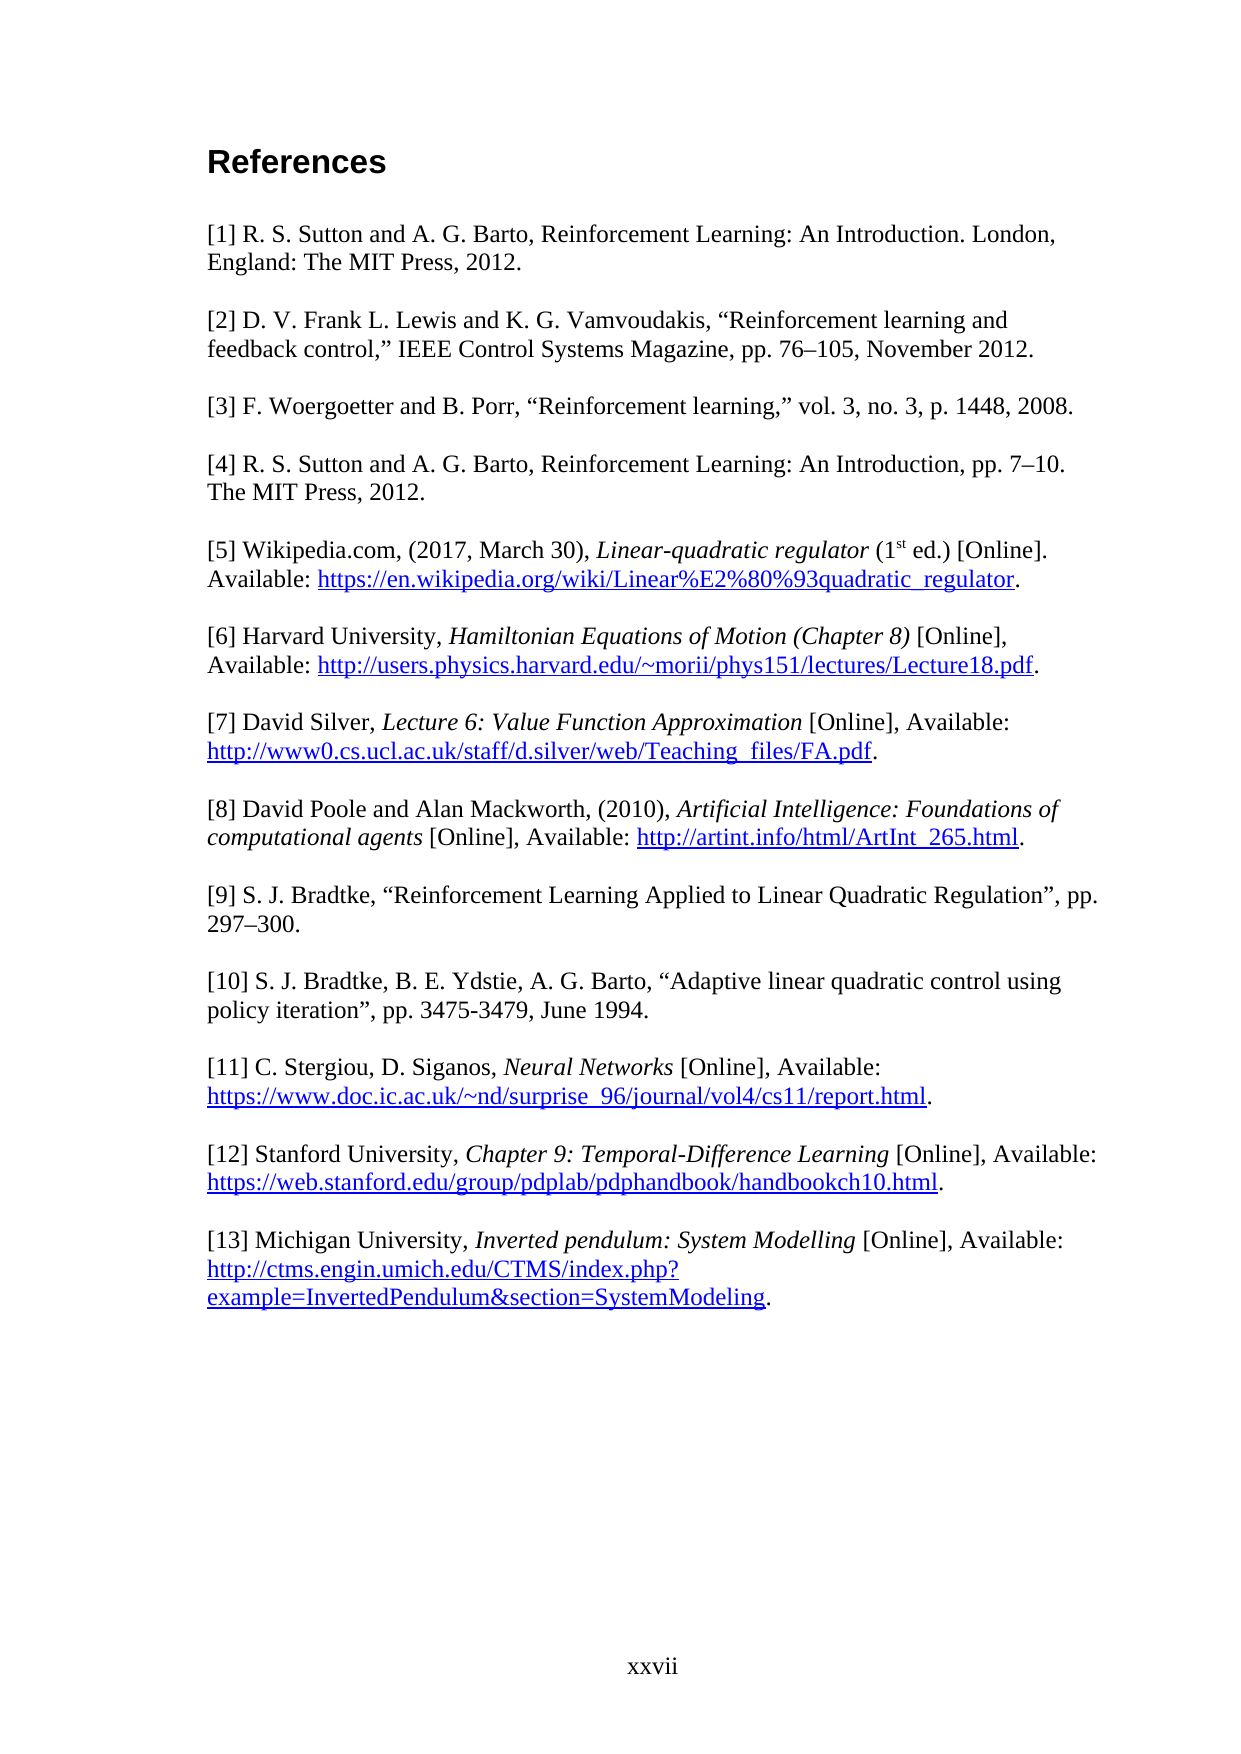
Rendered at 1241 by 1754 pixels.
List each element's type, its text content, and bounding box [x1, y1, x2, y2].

text References [207, 142, 1098, 180]
text [11] C. Stergiou, D. Siganos, Neural Networks [Online], Available: https://www.doc.ic.ac.uk/~nd/surprise_96/journal/vol4/cs11/report.html. [207, 1052, 1098, 1110]
text [7] David Silver, Lecture 6: Value Function Approximation [Online], Available: http://www0.cs.ucl.ac.uk/staff/d.silver/web/Teaching_files/FA.pdf. [207, 707, 1098, 765]
text [10] S. J. Bradtke, B. E. Ydstie, A. G. Barto, “Adaptive linear quadratic control using policy iteration”, pp. 3475-3479, June 1994. [207, 966, 1098, 1024]
text [9] S. J. Bradtke, “Reinforcement Learning Applied to Linear Quadratic Regulation”, pp. 297–300. [207, 880, 1098, 937]
text [2] D. V. Frank L. Lewis and K. G. Vamvoudakis, “Reinforcement learning and feedback control,” IEEE Control Systems Magazine, pp. 76–105, November 2012. [207, 305, 1098, 362]
text [12] Stanford University, Chapter 9: Temporal-Difference Learning [Online], Available: https://web.stanford.edu/group/pdplab/pdphandbook/handbookch10.html. [207, 1139, 1098, 1196]
text [6] Harvard University, Hamiltonian Equations of Motion (Chapter 8) [Online], Available: http://users.physics.harvard.edu/~morii/phys151/lectures/Lecture18.pdf. [207, 621, 1098, 679]
text [4] R. S. Sutton and A. G. Barto, Reinforcement Learning: An Introduction, pp. 7–10. The MIT Press, 2012. [207, 449, 1098, 506]
text [8] David Poole and Alan Mackworth, (2010), Artificial Intelligence: Foundations of computational agents [Online], Available: http://artint.info/html/ArtInt_265.html. [207, 794, 1098, 851]
text [3] F. Woergoetter and B. Porr, “Reinforcement learning,” vol. 3, no. 3, p. 1448, 2008. [207, 391, 1098, 420]
text [5] Wikipedia.com, (2017, March 30), Linear-quadratic regulator (1st ed.) [Online]. Available: https://en.wikipedia.org/wiki/Linear%E2%80%93quadratic_regulator. [207, 535, 1098, 592]
text [13] Michigan University, Inverted pendulum: System Modelling [Online], Available: http://ctms.engin.umich.edu/CTMS/index.php?example=InvertedPendulum&section=SystemModeling. [207, 1225, 1098, 1311]
text [1] R. S. Sutton and A. G. Barto, Reinforcement Learning: An Introduction. London, England: The MIT Press, 2012. [207, 219, 1098, 276]
